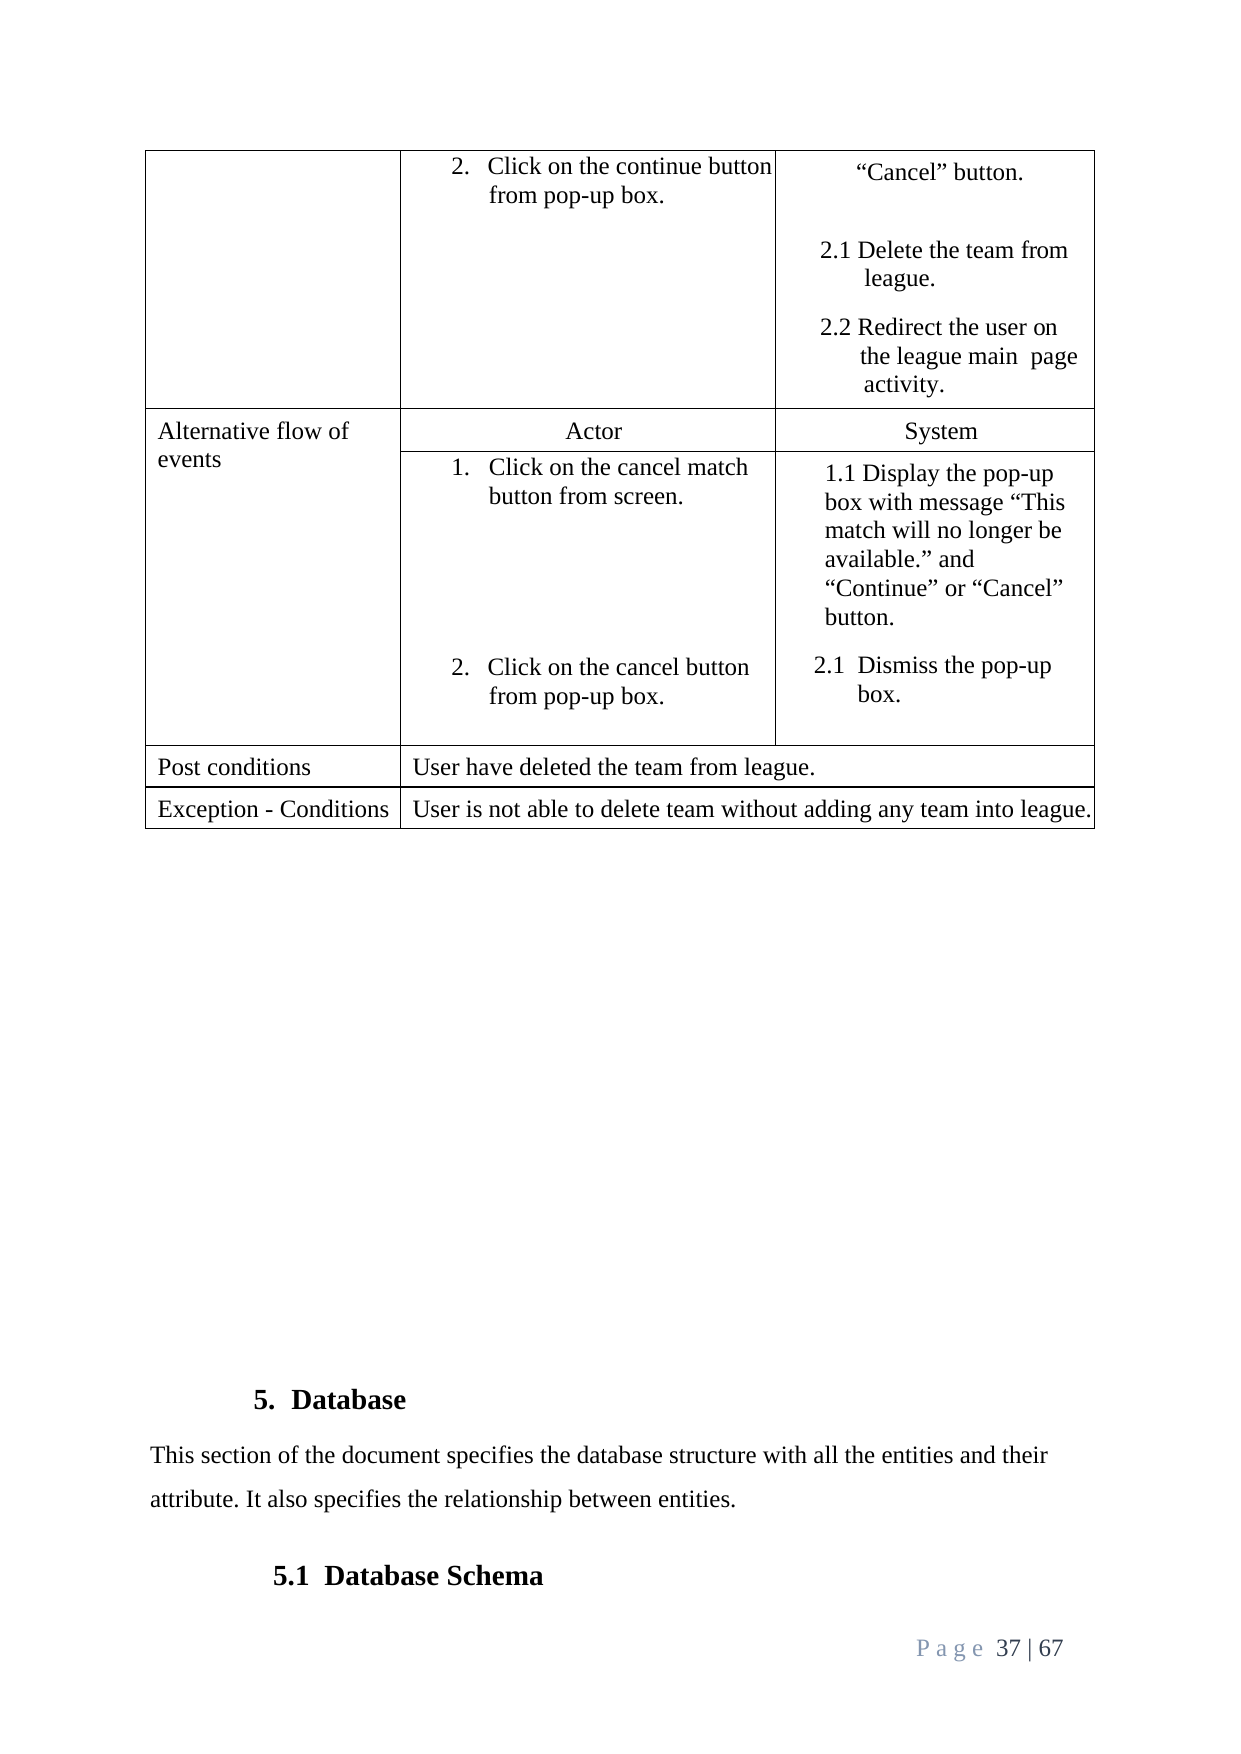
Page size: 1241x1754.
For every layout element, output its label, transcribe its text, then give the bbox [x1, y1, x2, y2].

table_cell 1.1 Display the pop-up box with message “This match will no longer be available.” and “Continue” or “Cancel” button. 2.1 Dismiss the pop-up box. [776, 452, 1094, 745]
subtitle Database [253, 1382, 1090, 1416]
table_cell User is not able to delete team without adding any team into league. [401, 788, 1094, 827]
table_cell Alternative flow of events [146, 409, 400, 745]
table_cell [776, 151, 1094, 408]
subtitle Database Schema [273, 1558, 1090, 1591]
table_cell Actor [401, 409, 775, 451]
table_cell User have deleted the team from league. [401, 746, 1094, 786]
table_cell Exception - Conditions [146, 788, 400, 827]
text This section of the document specifies the database structure with all the entities and their attribute. It also specifies the relationship between entities. [150, 1441, 1090, 1512]
table_cell System [776, 409, 1094, 451]
table_cell Click on the cancel match button from screen. Click on the cancel button from pop-up box. [401, 452, 775, 745]
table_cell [401, 151, 775, 408]
table_cell Post conditions [146, 746, 400, 786]
